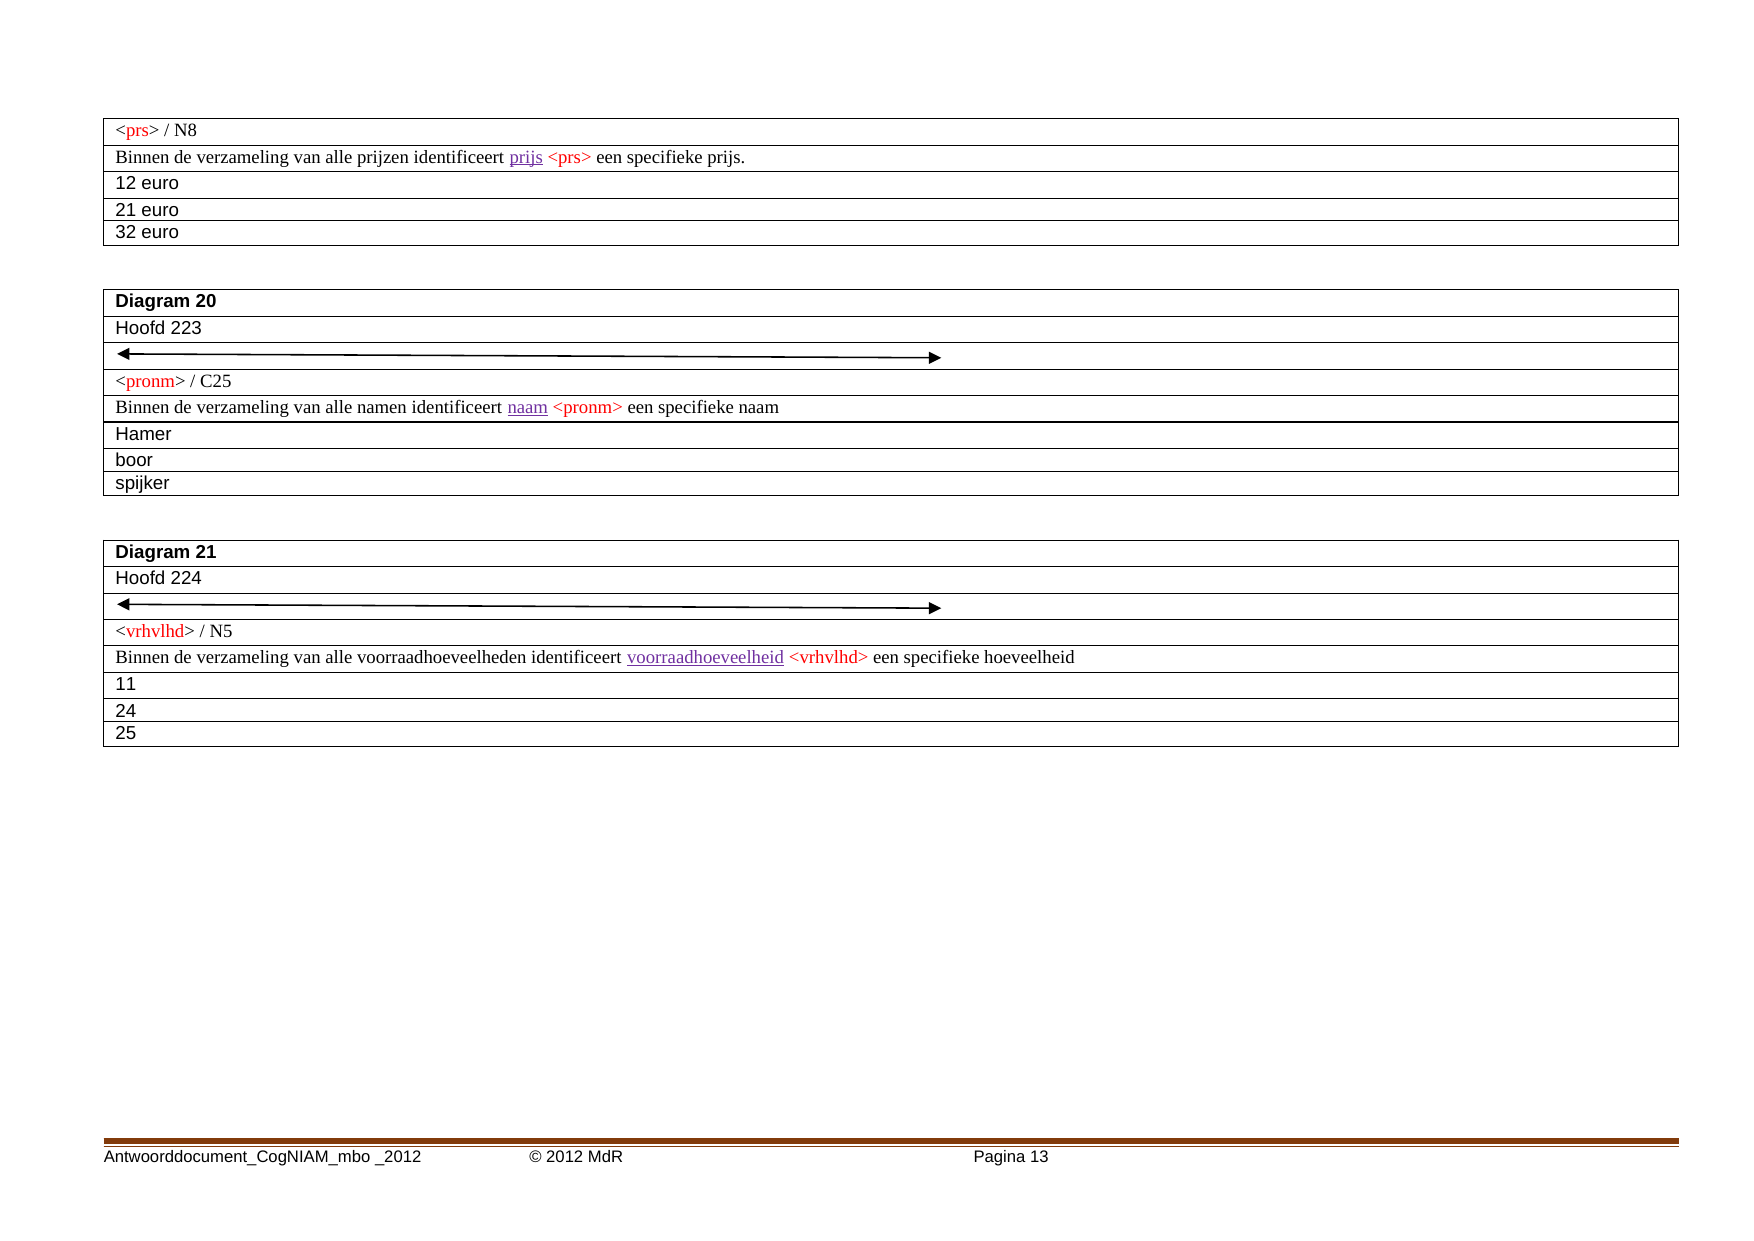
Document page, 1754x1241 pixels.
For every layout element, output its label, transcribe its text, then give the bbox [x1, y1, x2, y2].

table_cell Hamer [104, 423, 1678, 448]
table_cell <vrhvlhd> / N5 [104, 620, 1678, 645]
table_cell Binnen de verzameling van alle voorraadhoeveelheden identificeert voorraadhoeveelheid <vrhvlhd> een specifieke hoeveelheid [104, 646, 1678, 672]
table_cell 11 [104, 673, 1678, 698]
table_cell 32 euro [104, 221, 1678, 245]
table_cell 25 [104, 722, 1678, 746]
table_cell 24 [104, 699, 1678, 721]
table_cell <pronm> / C25 [104, 370, 1678, 395]
table_cell Hoofd 223 [104, 317, 1678, 342]
table_cell 12 euro [104, 172, 1678, 197]
table_cell <prs> / N8 [104, 119, 1678, 144]
table_cell Binnen de verzameling van alle namen identificeert naam <pronm> een specifieke naam [104, 396, 1678, 421]
table_header Diagram 20 [104, 290, 1678, 316]
table_cell boor [104, 449, 1678, 471]
table_cell [104, 343, 1678, 368]
table_cell Binnen de verzameling van alle prijzen identificeert prijs <prs> een specifieke prijs. [104, 146, 1678, 171]
table_header Diagram 21 [104, 541, 1678, 566]
table_cell Hoofd 224 [104, 567, 1678, 592]
table_cell 21 euro [104, 199, 1678, 220]
table_cell [104, 594, 1678, 619]
table_cell spijker [104, 472, 1678, 495]
